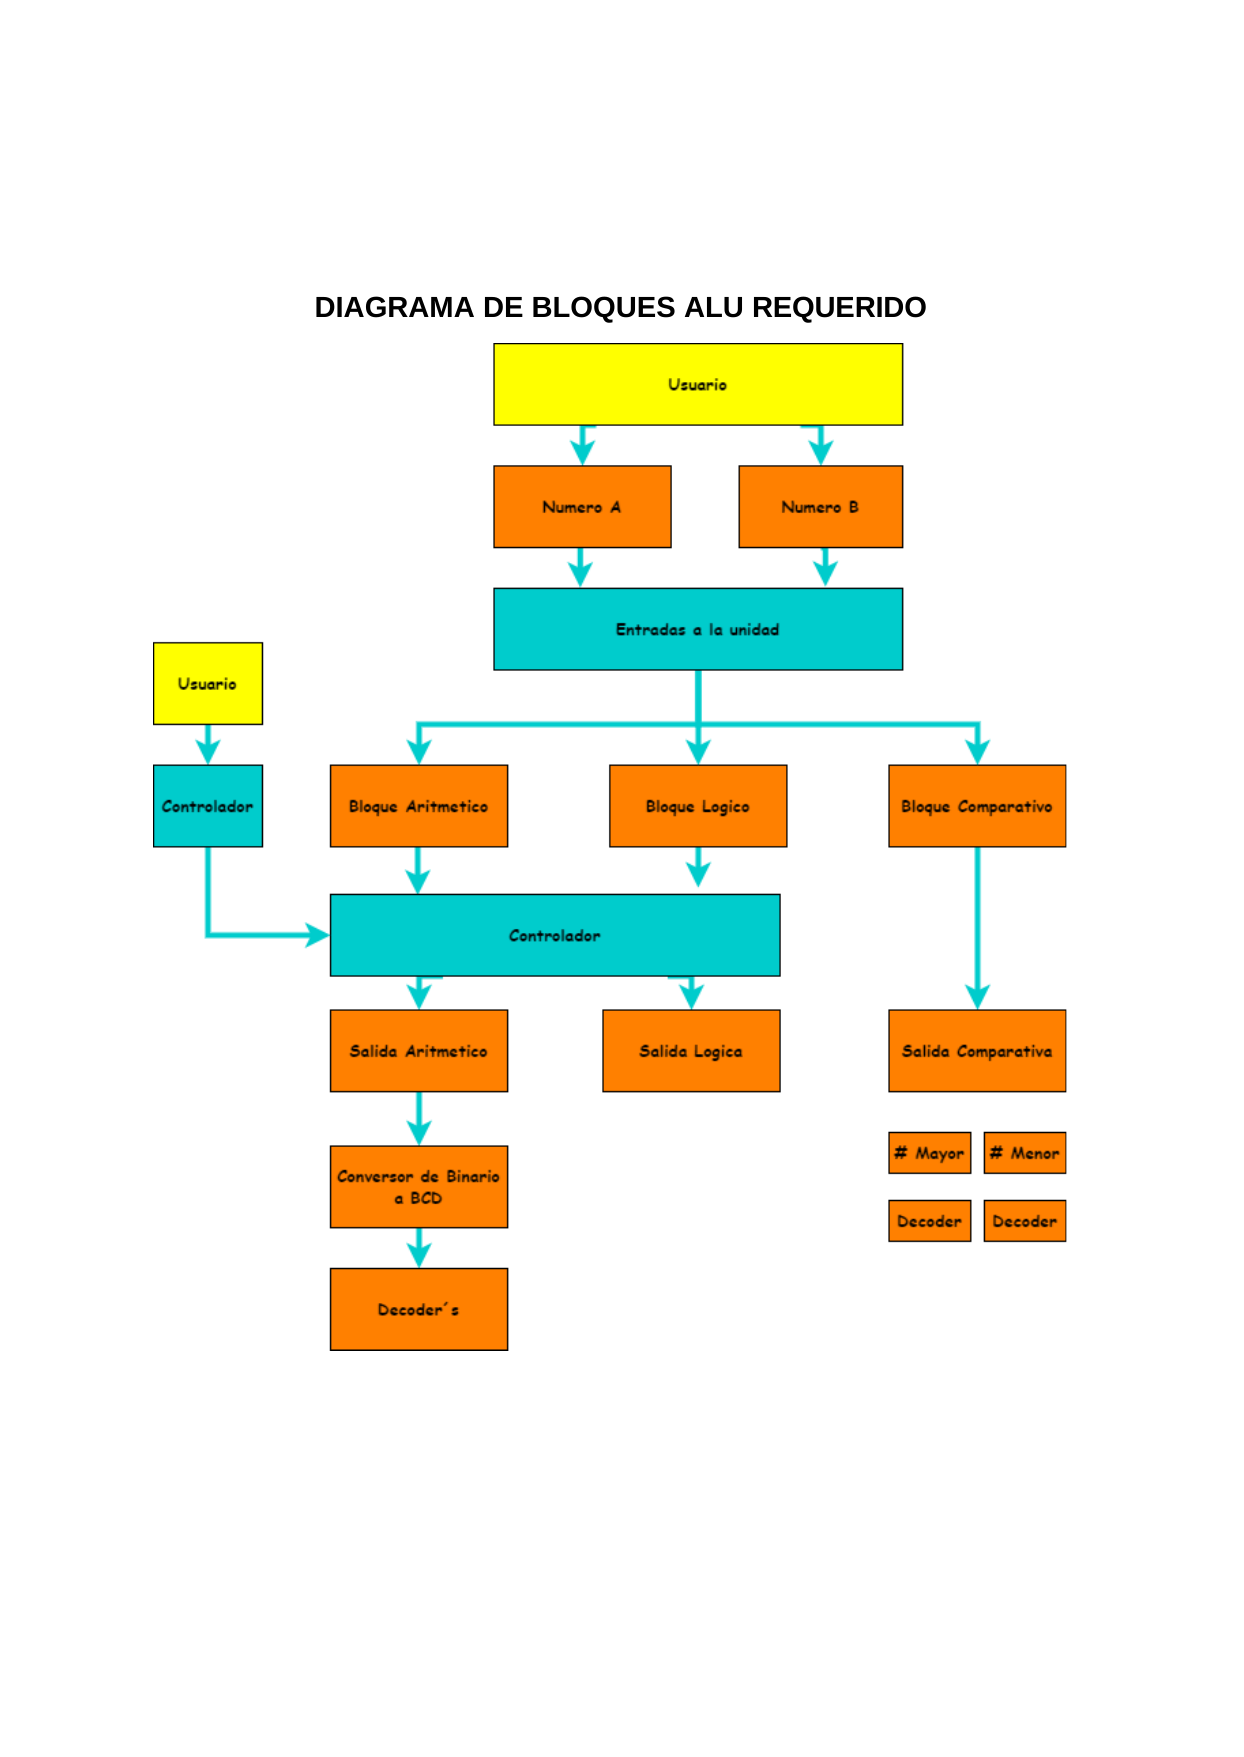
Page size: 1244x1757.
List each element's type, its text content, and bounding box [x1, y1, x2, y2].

subtitle DIAGRAMA DE BLOQUES ALU REQUERIDO [314, 290, 1170, 324]
picture [153, 343, 1067, 1351]
